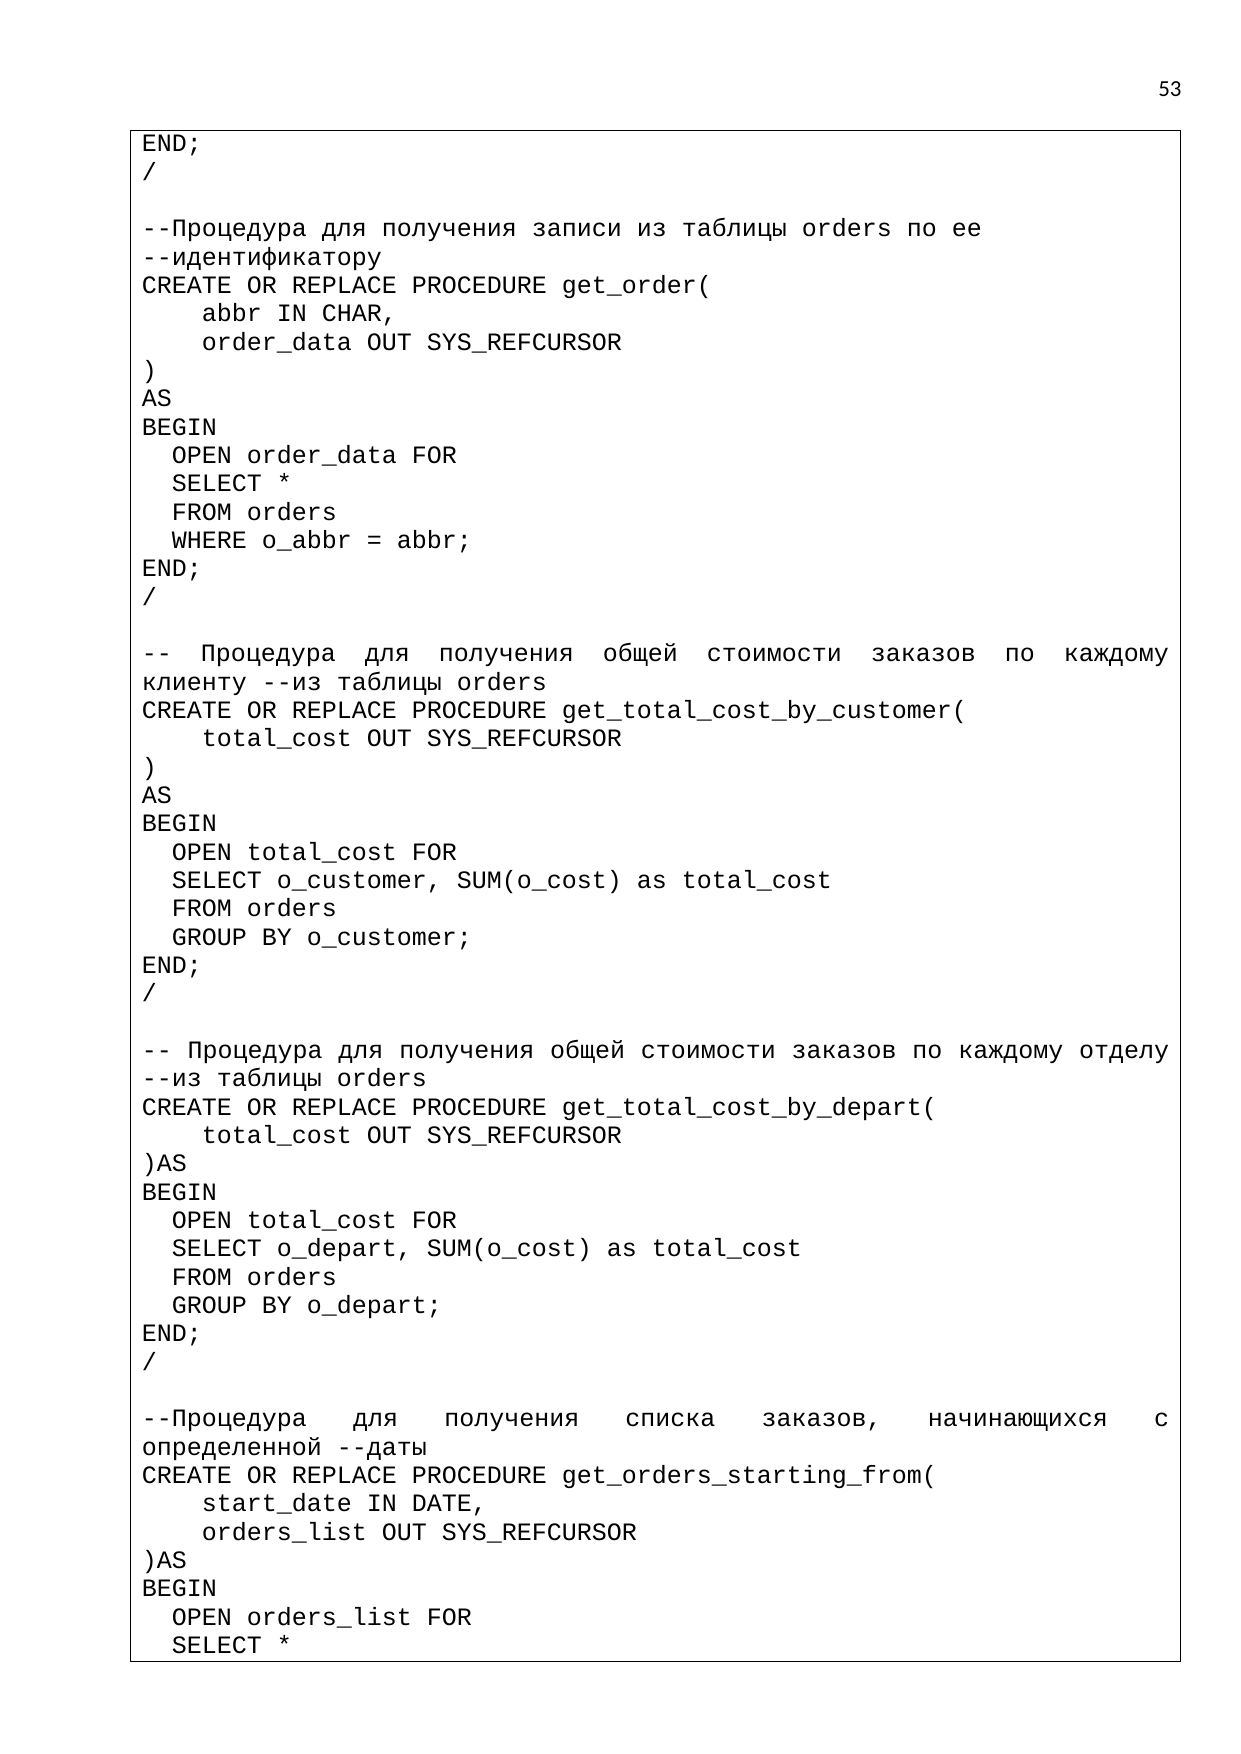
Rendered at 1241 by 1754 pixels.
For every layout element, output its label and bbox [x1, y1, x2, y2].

table_header [131, 131, 1180, 1661]
